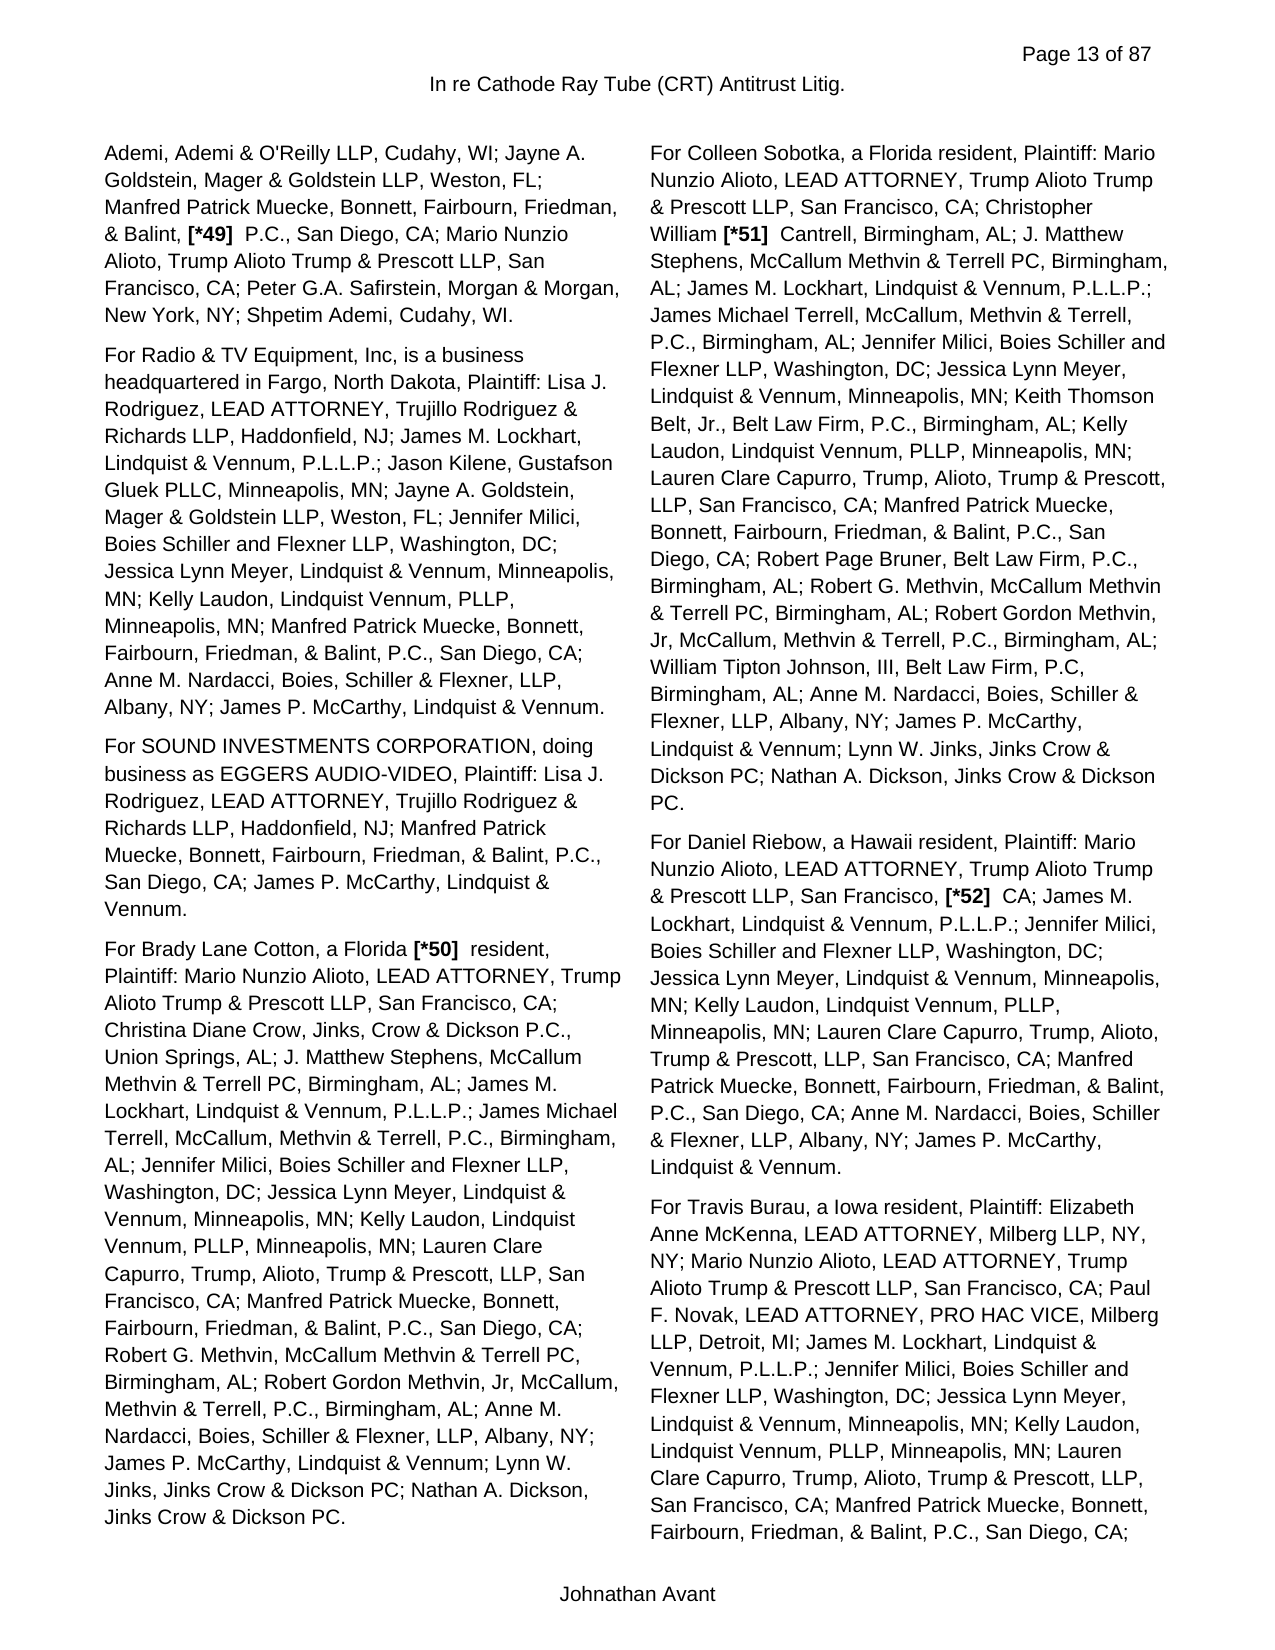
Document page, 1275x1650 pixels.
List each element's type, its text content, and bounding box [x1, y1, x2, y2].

text For Daniel Riebow, a Hawaii resident, Plaintiff: Mario Nunzio Alioto, LEAD ATTORNEY, Trump Alioto Trump & Prescott LLP, San Francisco, [*52] CA; James M. Lockhart, Lindquist & Vennum, P.L.L.P.; Jennifer Milici, Boies Schiller and Flexner LLP, Washington, DC; Jessica Lynn Meyer, Lindquist & Vennum, Minneapolis, MN; Kelly Laudon, Lindquist Vennum, PLLP, Minneapolis, MN; Lauren Clare Capurro, Trump, Alioto, Trump & Prescott, LLP, San Francisco, CA; Manfred Patrick Muecke, Bonnett, Fairbourn, Friedman, & Balint, P.C., San Diego, CA; Anne M. Nardacci, Boies, Schiller & Flexner, LLP, Albany, NY; James P. McCarthy, Lindquist & Vennum. [650, 827, 1171, 1179]
text For Brady Lane Cotton, a Florida [*50] resident, Plaintiff: Mario Nunzio Alioto, LEAD ATTORNEY, Trump Alioto Trump & Prescott LLP, San Francisco, CA; Christina Diane Crow, Jinks, Crow & Dickson P.C., Union Springs, AL; J. Matthew Stephens, McCallum Methvin & Terrell PC, Birmingham, AL; James M. Lockhart, Lindquist & Vennum, P.L.L.P.; James Michael Terrell, McCallum, Methvin & Terrell, P.C., Birmingham, AL; Jennifer Milici, Boies Schiller and Flexner LLP, Washington, DC; Jessica Lynn Meyer, Lindquist & Vennum, Minneapolis, MN; Kelly Laudon, Lindquist Vennum, PLLP, Minneapolis, MN; Lauren Clare Capurro, Trump, Alioto, Trump & Prescott, LLP, San Francisco, CA; Manfred Patrick Muecke, Bonnett, Fairbourn, Friedman, & Balint, P.C., San Diego, CA; Robert G. Methvin, McCallum Methvin & Terrell PC, Birmingham, AL; Robert Gordon Methvin, Jr, McCallum, Methvin & Terrell, P.C., Birmingham, AL; Anne M. Nardacci, Boies, Schiller & Flexner, LLP, Albany, NY; James P. McCarthy, Lindquist & Vennum; Lynn W. Jinks, Jinks Crow & Dickson PC; Nathan A. Dickson, Jinks Crow & Dickson PC. [104, 933, 625, 1529]
text For Radio & TV Equipment, Inc, is a business headquartered in Fargo, North Dakota, Plaintiff: Lisa J. Rodriguez, LEAD ATTORNEY, Trujillo Rodriguez & Richards LLP, Haddonfield, NJ; James M. Lockhart, Lindquist & Vennum, P.L.L.P.; Jason Kilene, Gustafson Gluek PLLC, Minneapolis, MN; Jayne A. Goldstein, Mager & Goldstein LLP, Weston, FL; Jennifer Milici, Boies Schiller and Flexner LLP, Washington, DC; Jessica Lynn Meyer, Lindquist & Vennum, Minneapolis, MN; Kelly Laudon, Lindquist Vennum, PLLP, Minneapolis, MN; Manfred Patrick Muecke, Bonnett, Fairbourn, Friedman, & Balint, P.C., San Diego, CA; Anne M. Nardacci, Boies, Schiller & Flexner, LLP, Albany, NY; James P. McCarthy, Lindquist & Vennum. [104, 339, 625, 719]
text For SOUND INVESTMENTS CORPORATION, doing business as EGGERS AUDIO-VIDEO, Plaintiff: Lisa J. Rodriguez, LEAD ATTORNEY, Trujillo Rodriguez & Richards LLP, Haddonfield, NJ; Manfred Patrick Muecke, Bonnett, Fairbourn, Friedman, & Balint, P.C., San Diego, CA; James P. McCarthy, Lindquist & Vennum. [104, 731, 625, 921]
text For Colleen Sobotka, a Florida resident, Plaintiff: Mario Nunzio Alioto, LEAD ATTORNEY, Trump Alioto Trump & Prescott LLP, San Francisco, CA; Christopher William [*51] Cantrell, Birmingham, AL; J. Matthew Stephens, McCallum Methvin & Terrell PC, Birmingham, AL; James M. Lockhart, Lindquist & Vennum, P.L.L.P.; James Michael Terrell, McCallum, Methvin & Terrell, P.C., Birmingham, AL; Jennifer Milici, Boies Schiller and Flexner LLP, Washington, DC; Jessica Lynn Meyer, Lindquist & Vennum, Minneapolis, MN; Keith Thomson Belt, Jr., Belt Law Firm, P.C., Birmingham, AL; Kelly Laudon, Lindquist Vennum, PLLP, Minneapolis, MN; Lauren Clare Capurro, Trump, Alioto, Trump & Prescott, LLP, San Francisco, CA; Manfred Patrick Muecke, Bonnett, Fairbourn, Friedman, & Balint, P.C., San Diego, CA; Robert Page Bruner, Belt Law Firm, P.C., Birmingham, AL; Robert G. Methvin, McCallum Methvin & Terrell PC, Birmingham, AL; Robert Gordon Methvin, Jr, McCallum, Methvin & Terrell, P.C., Birmingham, AL; William Tipton Johnson, III, Belt Law Firm, P.C, Birmingham, AL; Anne M. Nardacci, Boies, Schiller & Flexner, LLP, Albany, NY; James P. McCarthy, Lindquist & Vennum; Lynn W. Jinks, Jinks Crow & Dickson PC; Nathan A. Dickson, Jinks Crow & Dickson PC. [650, 137, 1171, 814]
